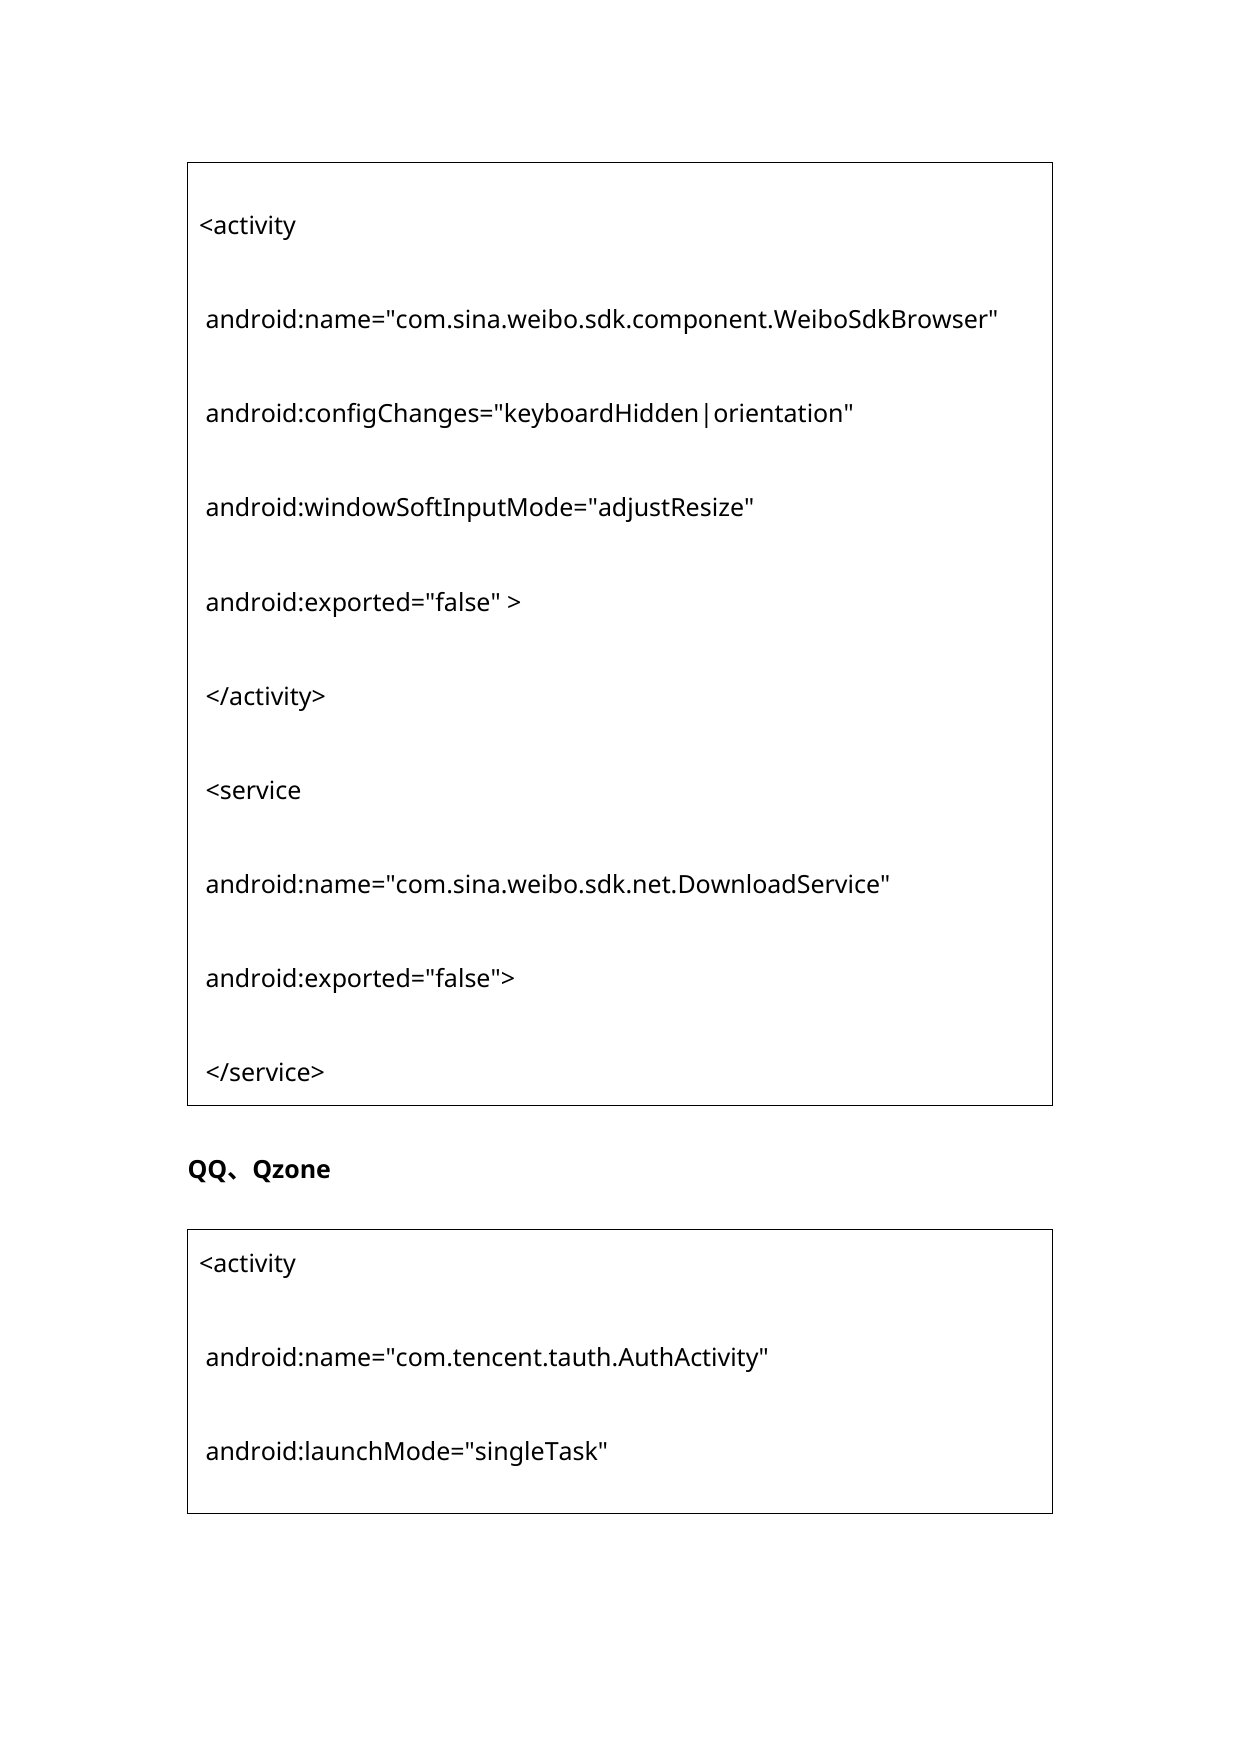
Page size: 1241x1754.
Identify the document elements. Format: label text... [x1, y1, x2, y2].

subtitle QQ、Qzone [187, 1135, 1053, 1200]
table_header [188, 163, 1052, 1105]
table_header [188, 1230, 1052, 1513]
